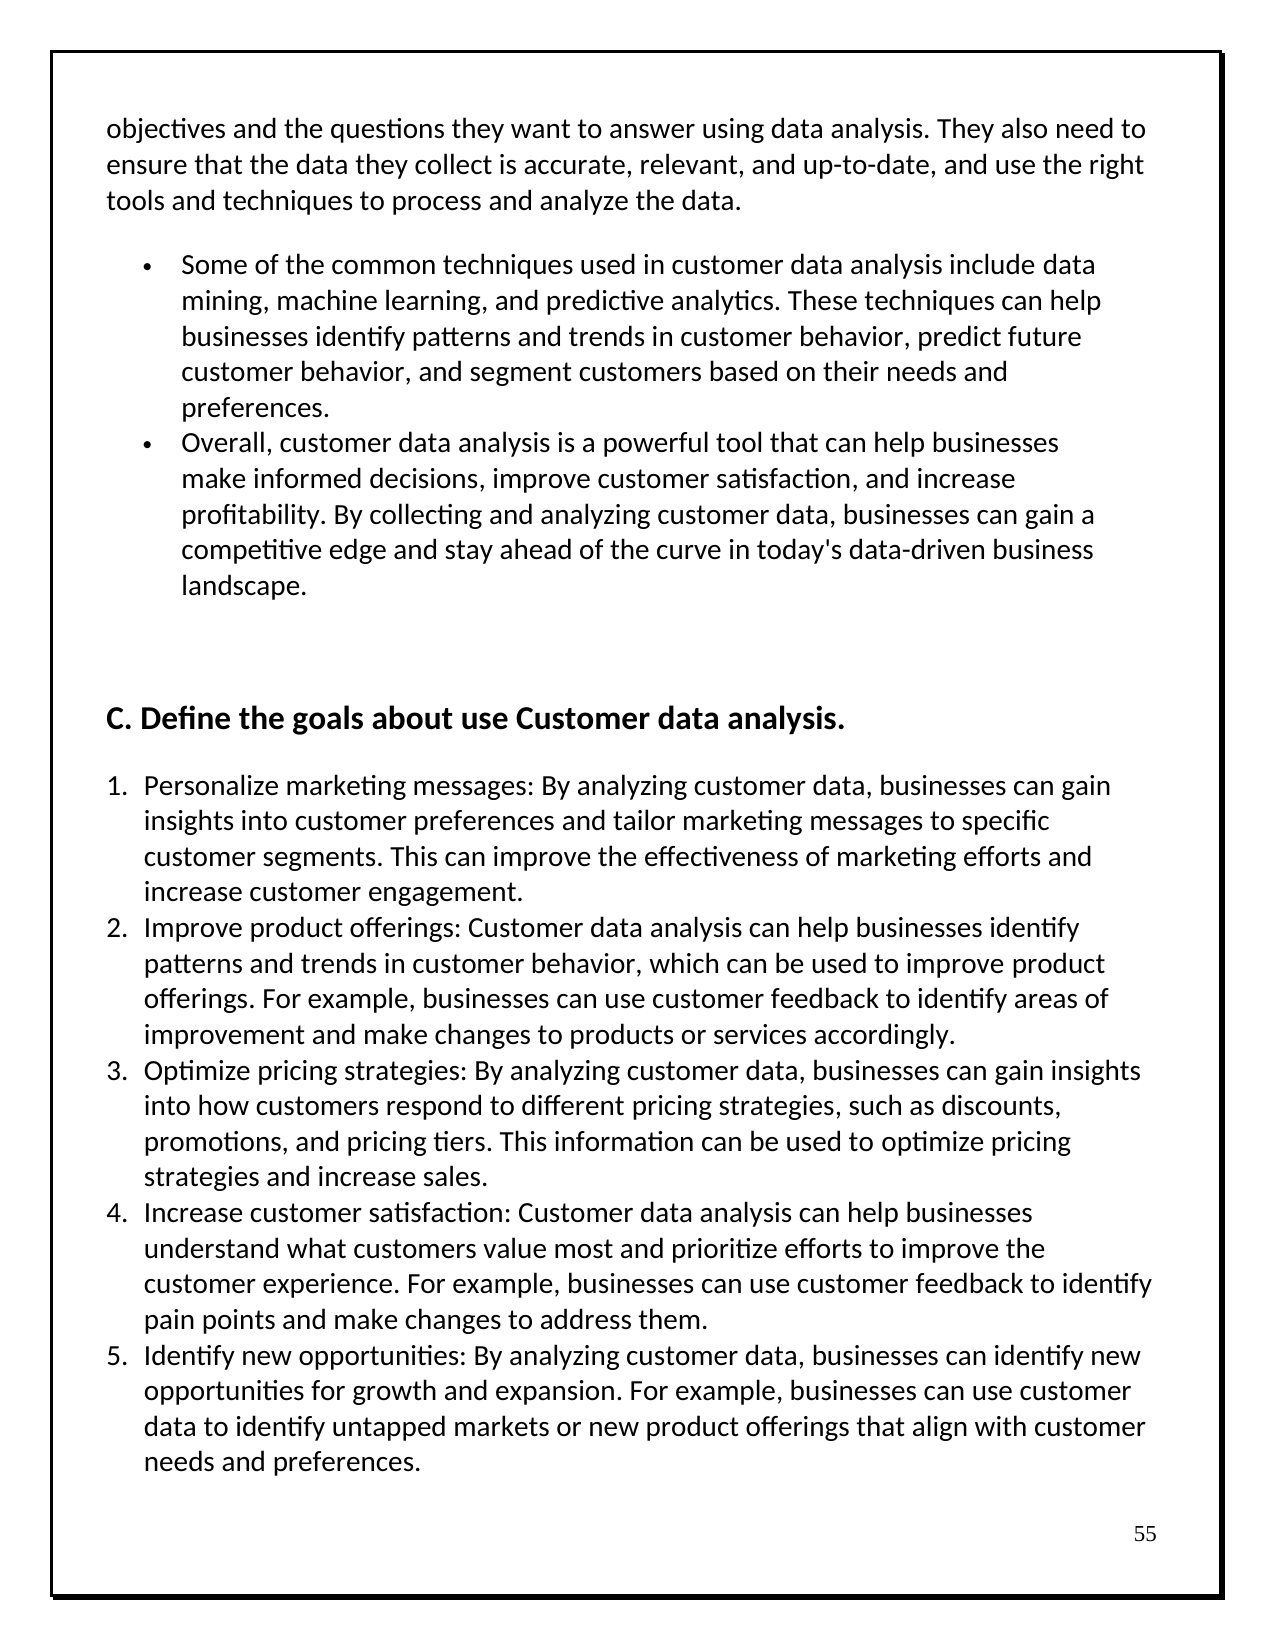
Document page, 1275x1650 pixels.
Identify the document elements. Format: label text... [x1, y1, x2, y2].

list Identify new opportunities: By analyzing customer data, businesses can identify new opportunities for growth and expansion. For example, businesses can use customer data to identify untapped markets or new product offerings that align with customer needs and preferences. [106, 1337, 1163, 1479]
list Increase customer satisfaction: Customer data analysis can help businesses understand what customers value most and prioritize efforts to improve the customer experience. For example, businesses can use customer feedback to identify pain points and make changes to address them. [106, 1194, 1163, 1337]
list Optimize pricing strategies: By analyzing customer data, businesses can gain insights into how customers respond to different pricing strategies, such as discounts, promotions, and pricing tiers. This information can be used to optimize pricing strategies and increase sales. [106, 1052, 1163, 1194]
list Some of the common techniques used in customer data analysis include data mining, machine learning, and predictive analytics. These techniques can help businesses identify patterns and trends in customer behavior, predict future customer behavior, and segment customers based on their needs and preferences. [144, 246, 1163, 424]
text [106, 110, 1163, 217]
list Improve product offerings: Customer data analysis can help businesses identify patterns and trends in customer behavior, which can be used to improve product offerings. For example, businesses can use customer feedback to identify areas of improvement and make changes to products or services accordingly. [106, 909, 1163, 1052]
text C. Define the goals about use Customer data analysis. [106, 697, 1163, 737]
list Personalize marketing messages: By analyzing customer data, businesses can gain insights into customer preferences and tailor marketing messages to specific customer segments. This can improve the effectiveness of marketing efforts and increase customer engagement. [106, 767, 1163, 909]
list Overall, customer data analysis is a powerful tool that can help businesses make informed decisions, improve customer satisfaction, and increase profitability. By collecting and analyzing customer data, businesses can gain a competitive edge and stay ahead of the curve in today's data-driven business landscape. [144, 424, 1163, 603]
